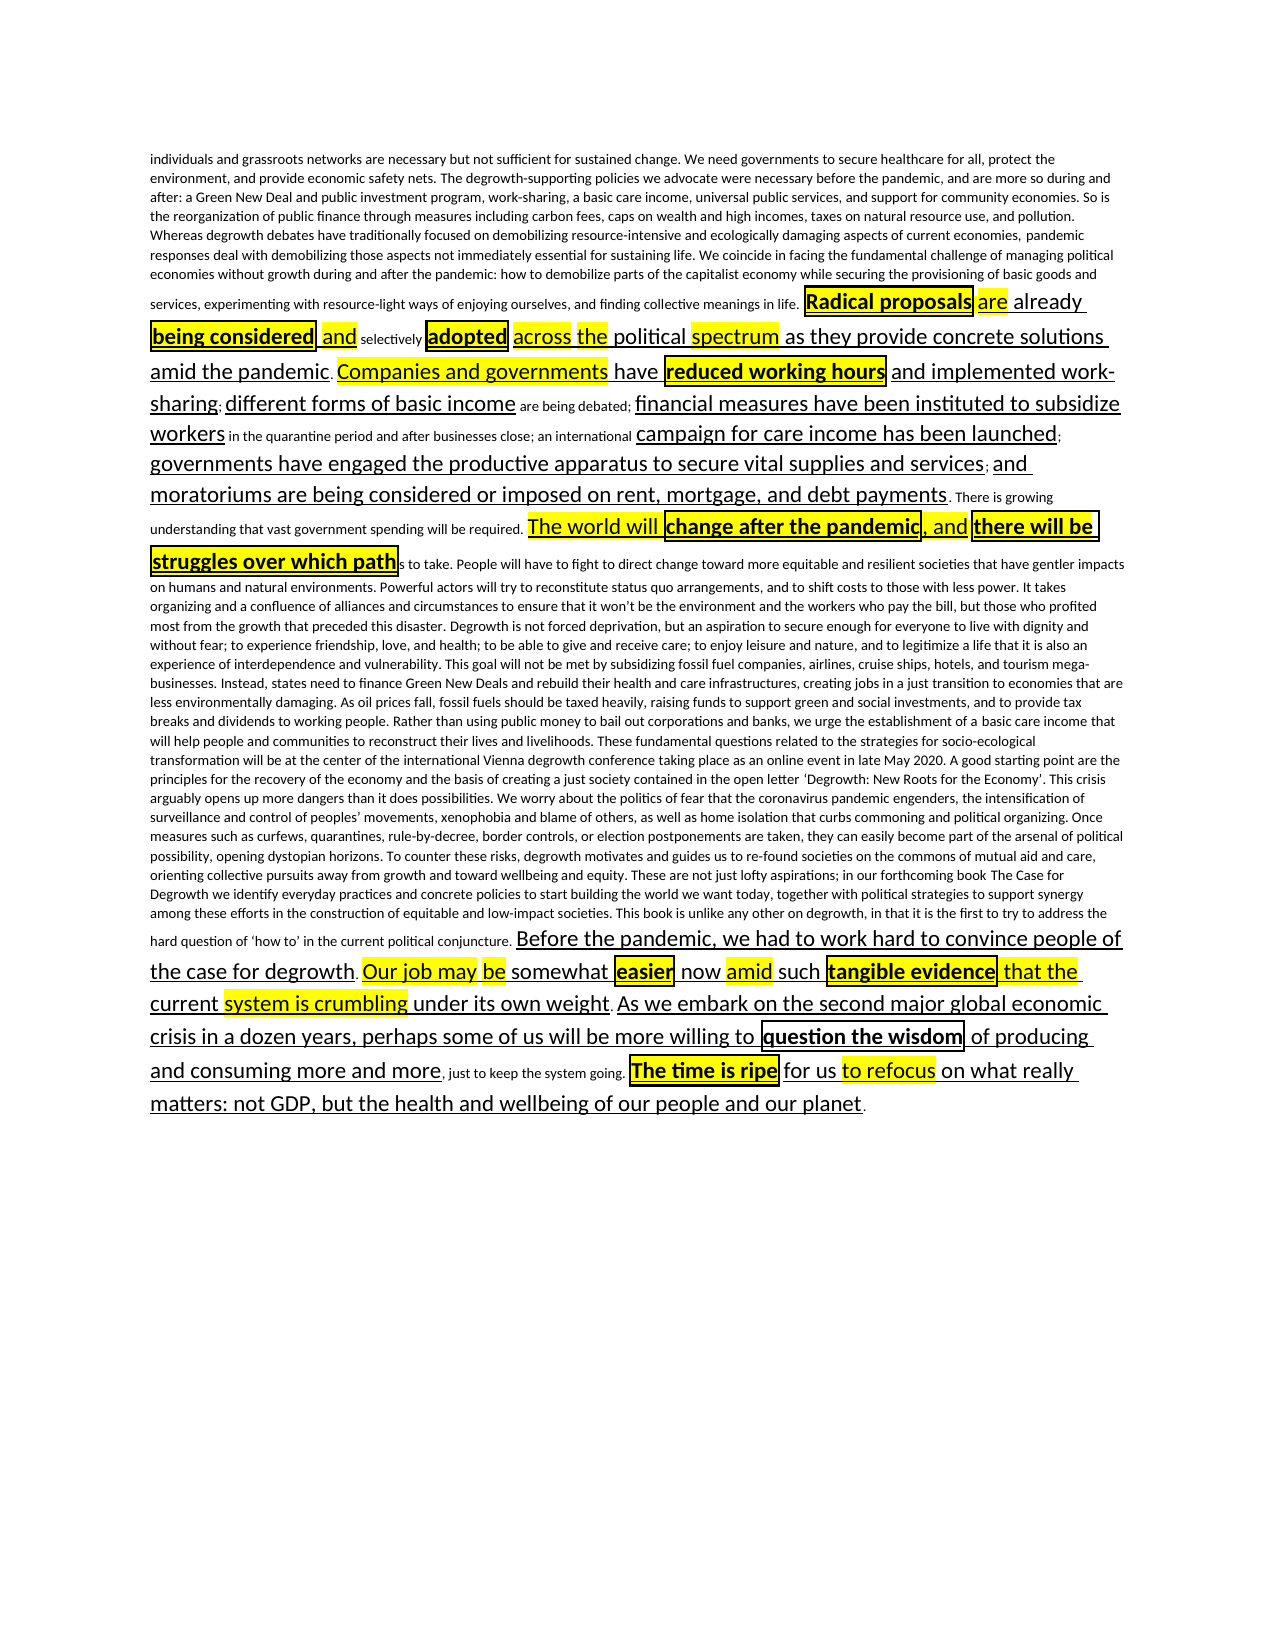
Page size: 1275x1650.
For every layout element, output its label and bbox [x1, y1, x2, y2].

text [150, 150, 1125, 1117]
